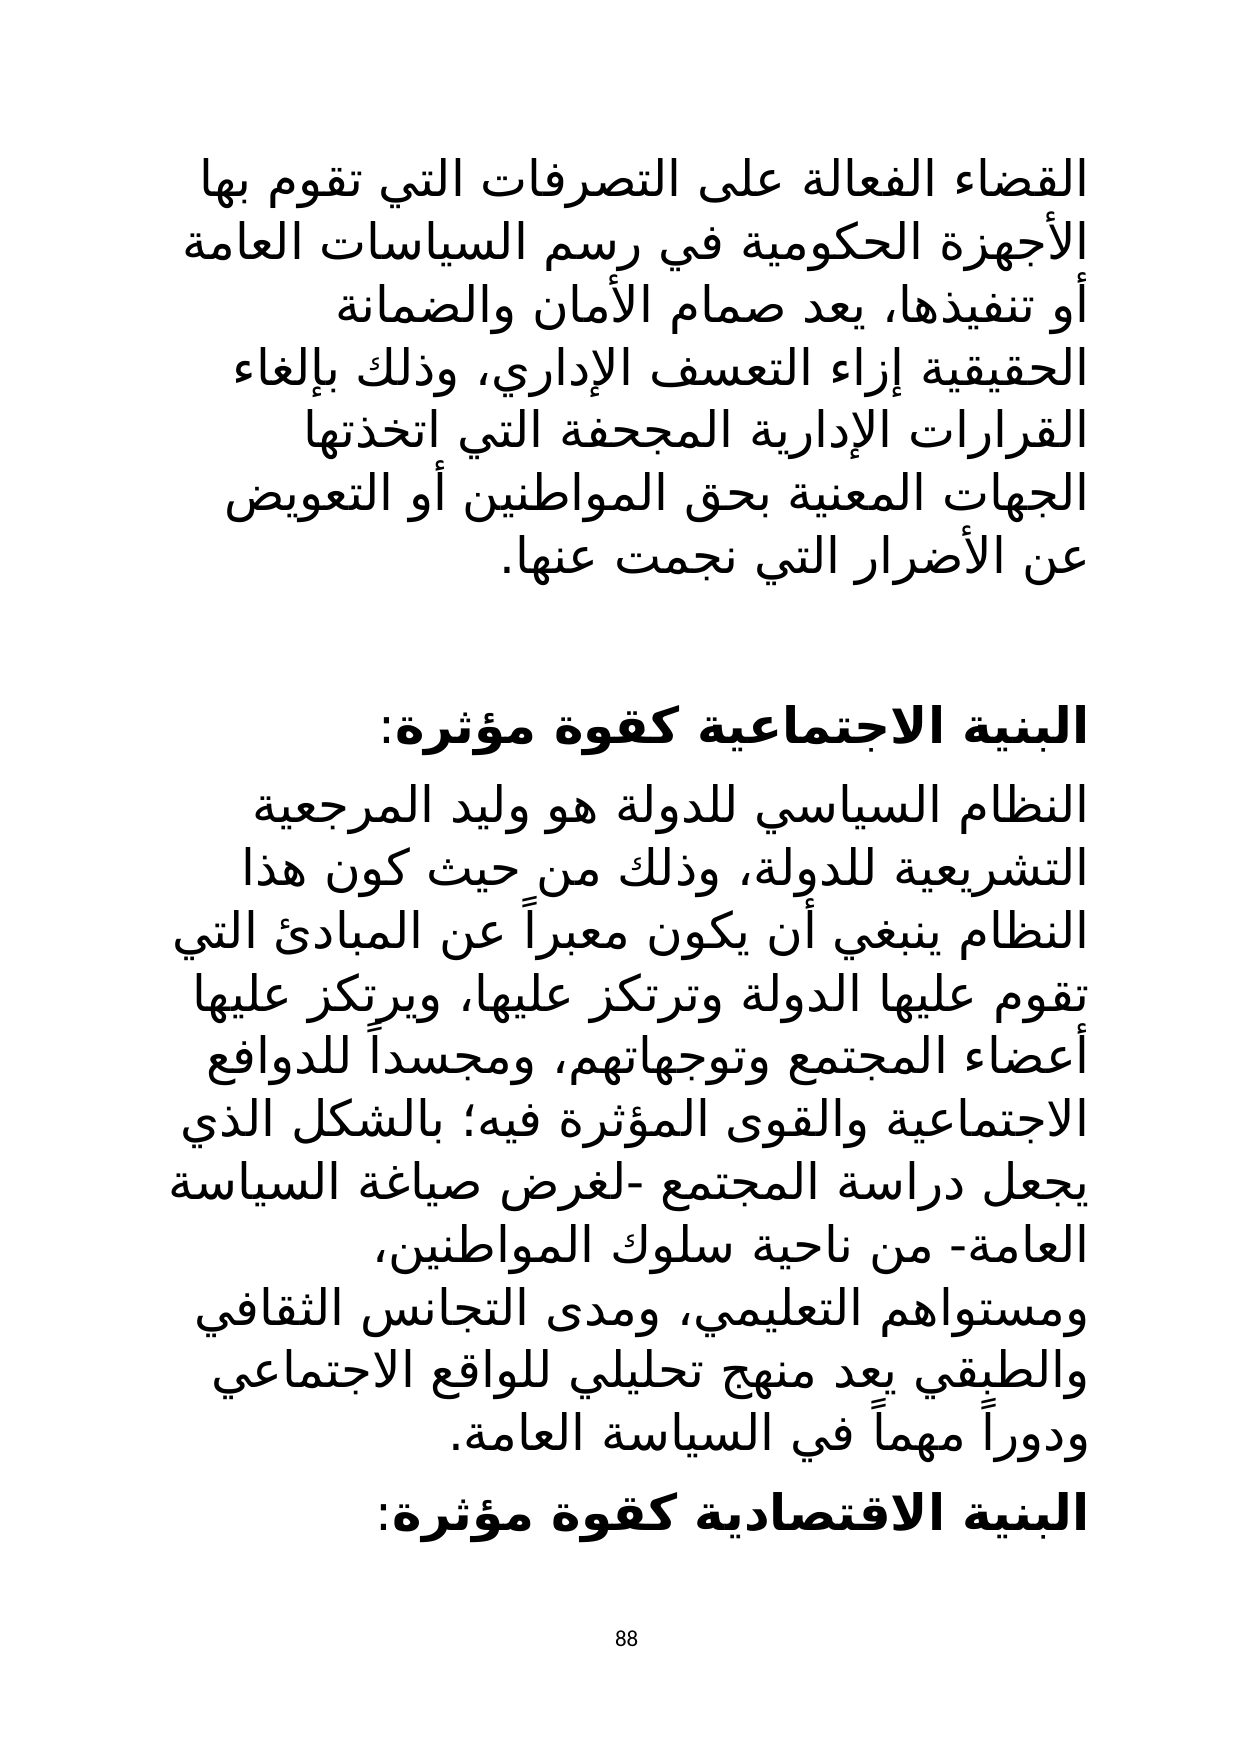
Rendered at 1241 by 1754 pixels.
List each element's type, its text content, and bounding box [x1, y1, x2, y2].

text النظام السياسي للدولة هو وليد المرجعية التشريعية للدولة، وذلك من حيث كون هذا النظام ينبغي أن يكون معبراً عن المبادئ التي تقوم عليها الدولة وترتكز عليها، ويرتكز عليها أعضاء المجتمع وتوجهاتهم، ومجسداً للدوافع الاجتماعية والقوى المؤثرة فيه؛ بالشكل الذي يجعل دراسة المجتمع -لغرض صياغة السياسة العامة- من ناحية سلوك المواطنين، ومستواهم التعليمي، ومدى التجانس الثقافي والطبقي يعد منهج تحليلي للواقع الاجتماعي ودوراً مهماً في السياسة العامة. [162, 776, 1090, 1462]
text البنية الاجتماعية كقوة مؤثرة: [162, 697, 1090, 755]
text البنية الاقتصادية كقوة مؤثرة: [162, 1484, 1090, 1542]
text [162, 150, 1090, 585]
